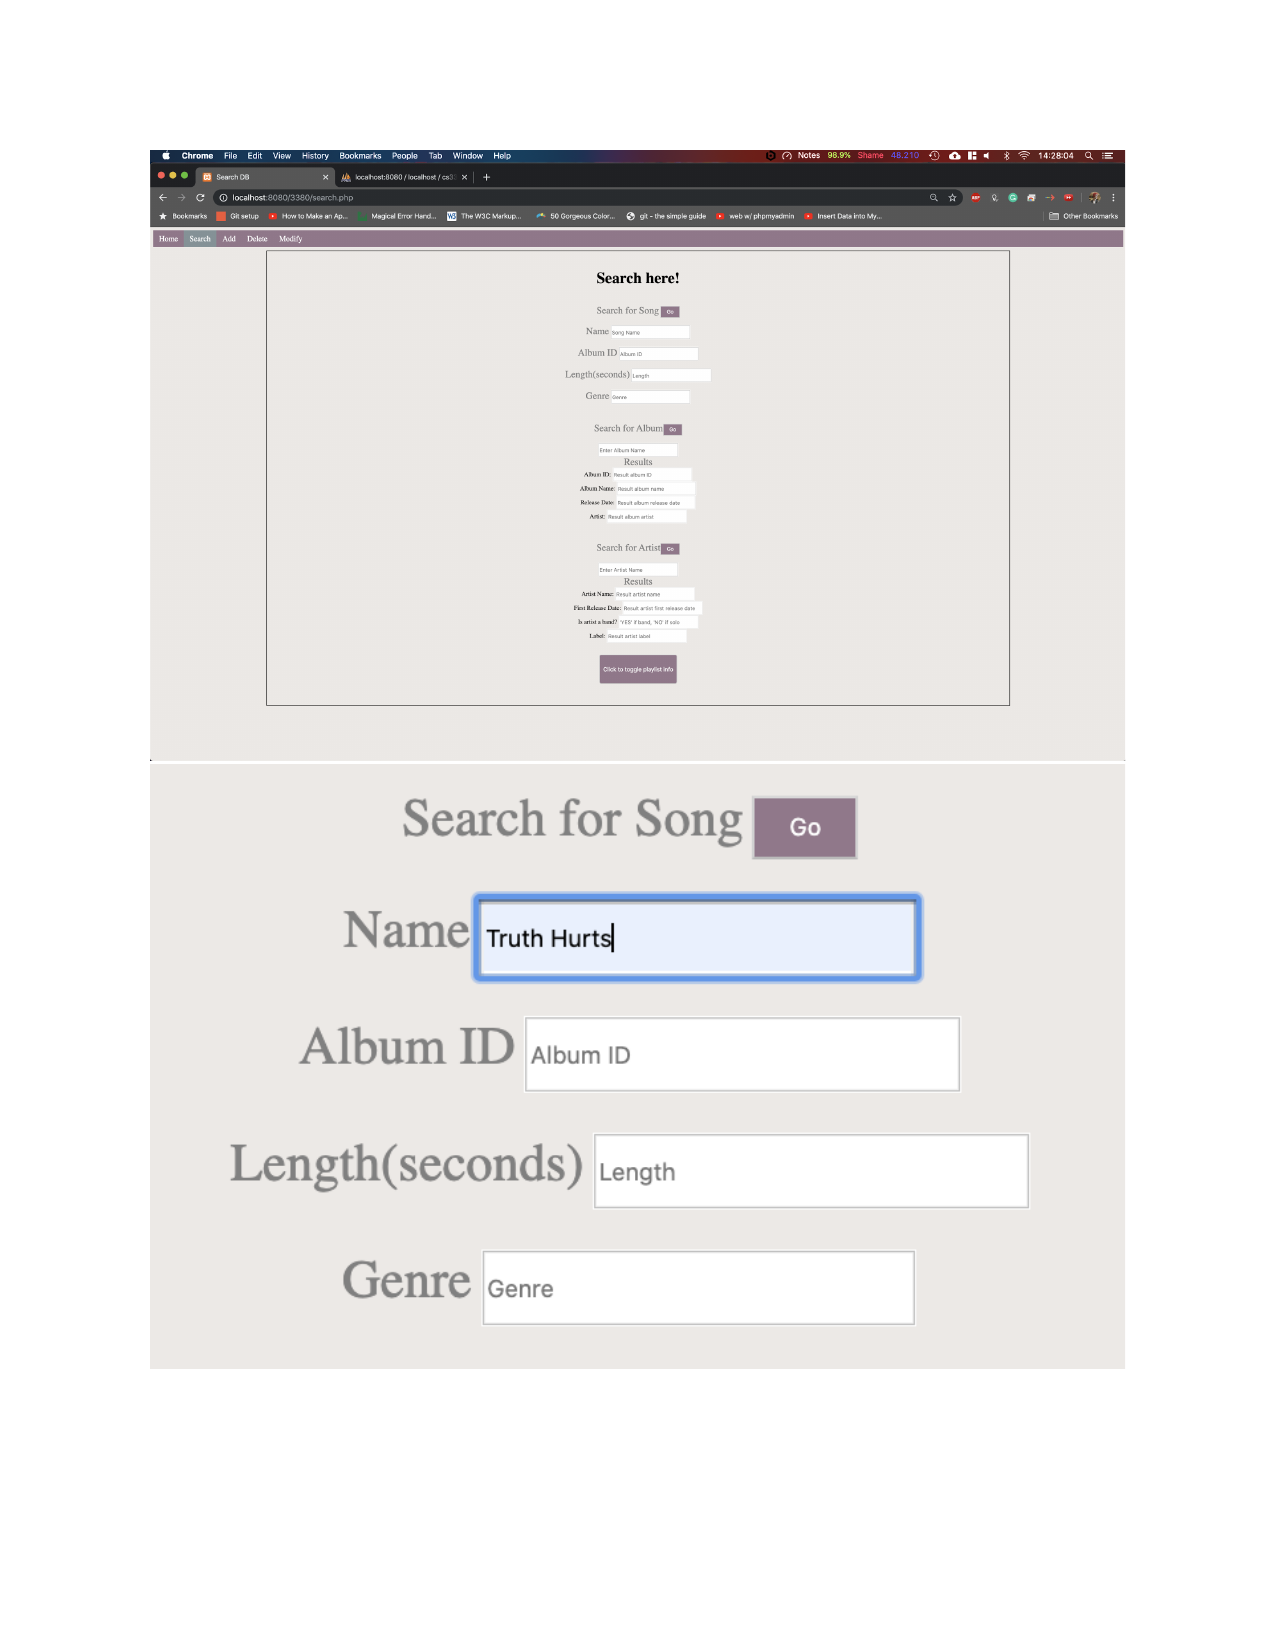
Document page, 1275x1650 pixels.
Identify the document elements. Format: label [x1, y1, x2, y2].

picture [150, 764, 1125, 1369]
picture [150, 150, 1125, 761]
